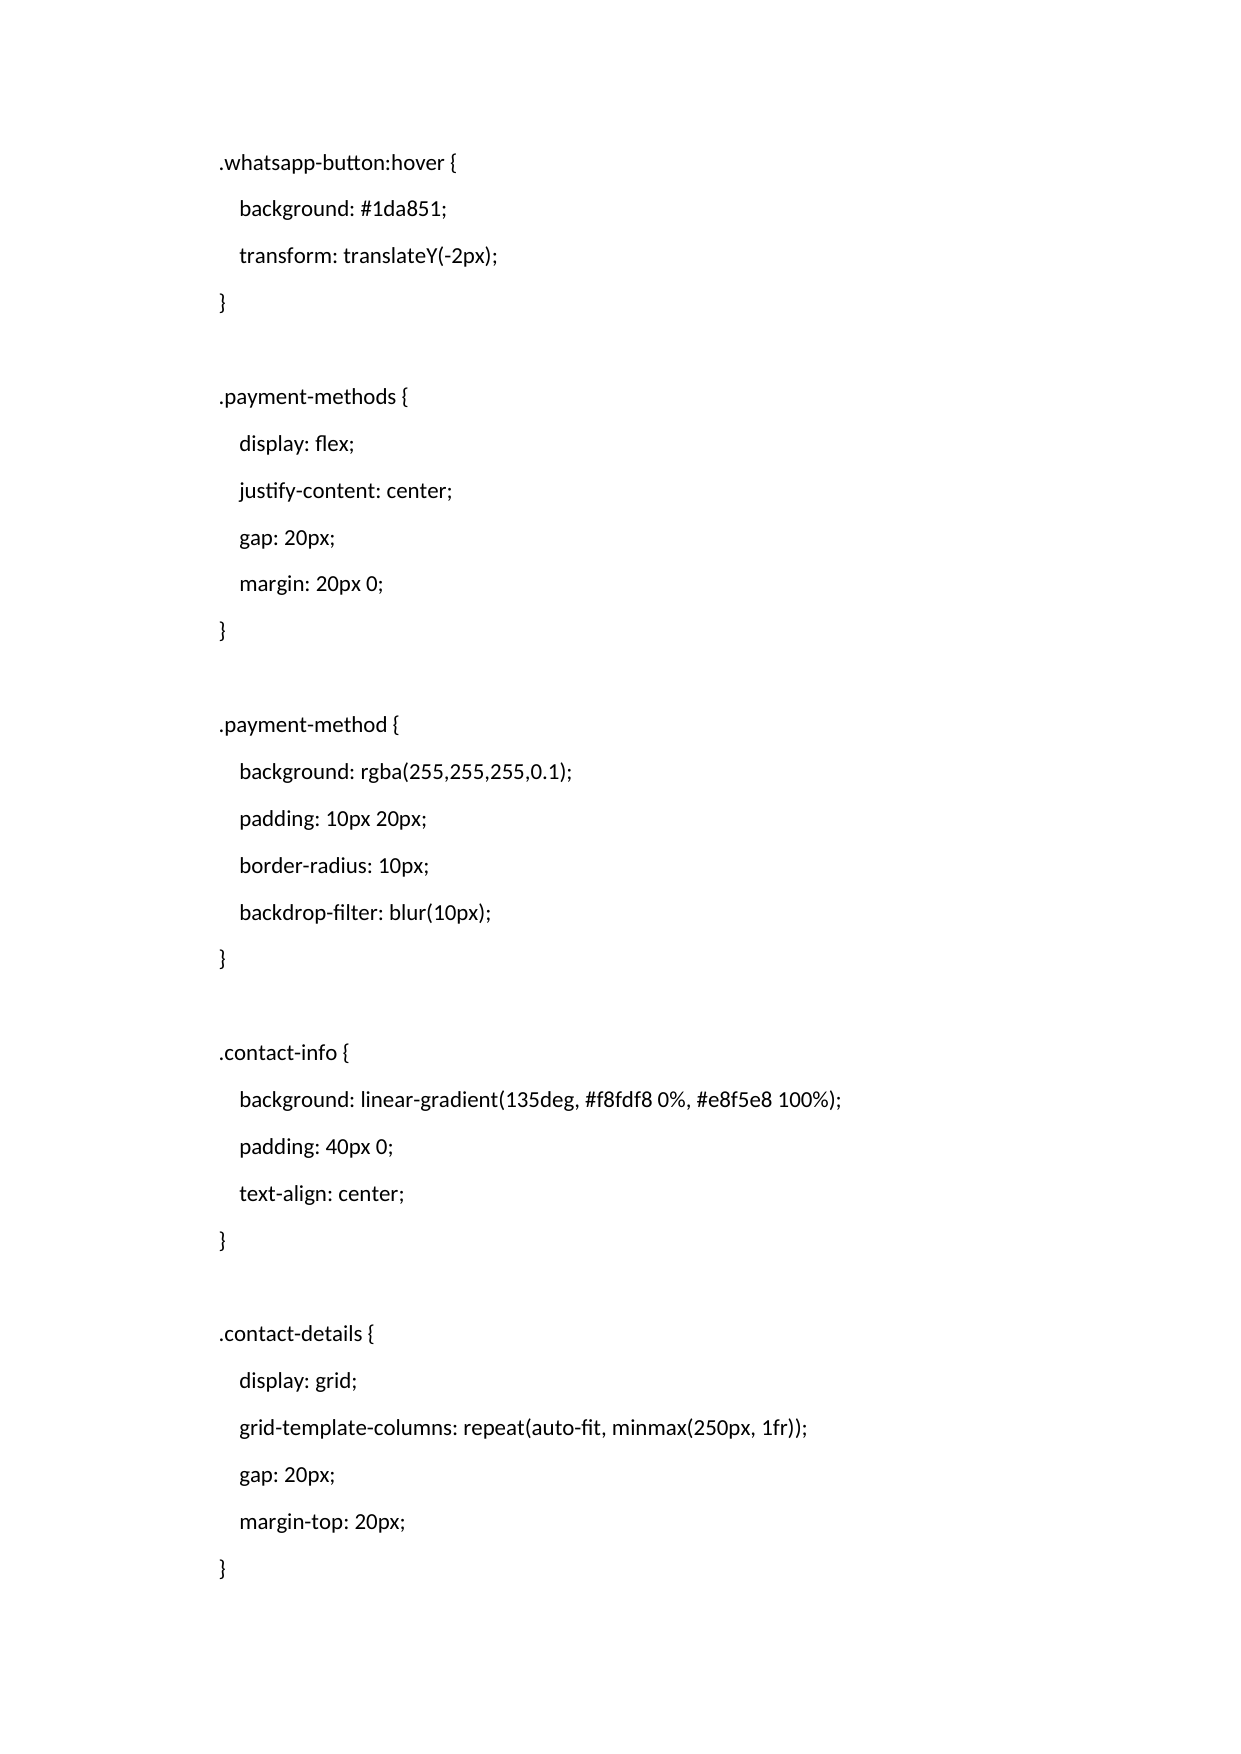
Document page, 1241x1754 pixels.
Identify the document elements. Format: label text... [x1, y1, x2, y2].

text padding: 40px 0; [177, 1132, 1063, 1160]
text .payment-methods { [177, 382, 1063, 410]
text .payment-method { [177, 710, 1063, 738]
text padding: 10px 20px; [177, 804, 1063, 832]
text display: grid; [177, 1366, 1063, 1394]
text gap: 20px; [177, 1460, 1063, 1488]
text margin-top: 20px; [177, 1507, 1063, 1535]
text } [177, 288, 1063, 316]
text } [177, 1554, 1063, 1582]
text display: flex; [177, 429, 1063, 457]
text background: #1da851; [177, 194, 1063, 222]
text justify-content: center; [177, 476, 1063, 504]
text text-align: center; [177, 1179, 1063, 1207]
text } [177, 944, 1063, 972]
text gap: 20px; [177, 523, 1063, 551]
text } [177, 1226, 1063, 1254]
text margin: 20px 0; [177, 569, 1063, 597]
text .whatsapp-button:hover { [177, 148, 1063, 176]
text backdrop-filter: blur(10px); [177, 898, 1063, 926]
text grid-template-columns: repeat(auto-fit, minmax(250px, 1fr)); [177, 1413, 1063, 1441]
text border-radius: 10px; [177, 851, 1063, 879]
text background: linear-gradient(135deg, #f8fdf8 0%, #e8f5e8 100%); [177, 1085, 1063, 1113]
text transform: translateY(-2px); [177, 241, 1063, 269]
text background: rgba(255,255,255,0.1); [177, 757, 1063, 785]
text .contact-details { [177, 1319, 1063, 1347]
text } [177, 616, 1063, 644]
text .contact-info { [177, 1038, 1063, 1066]
